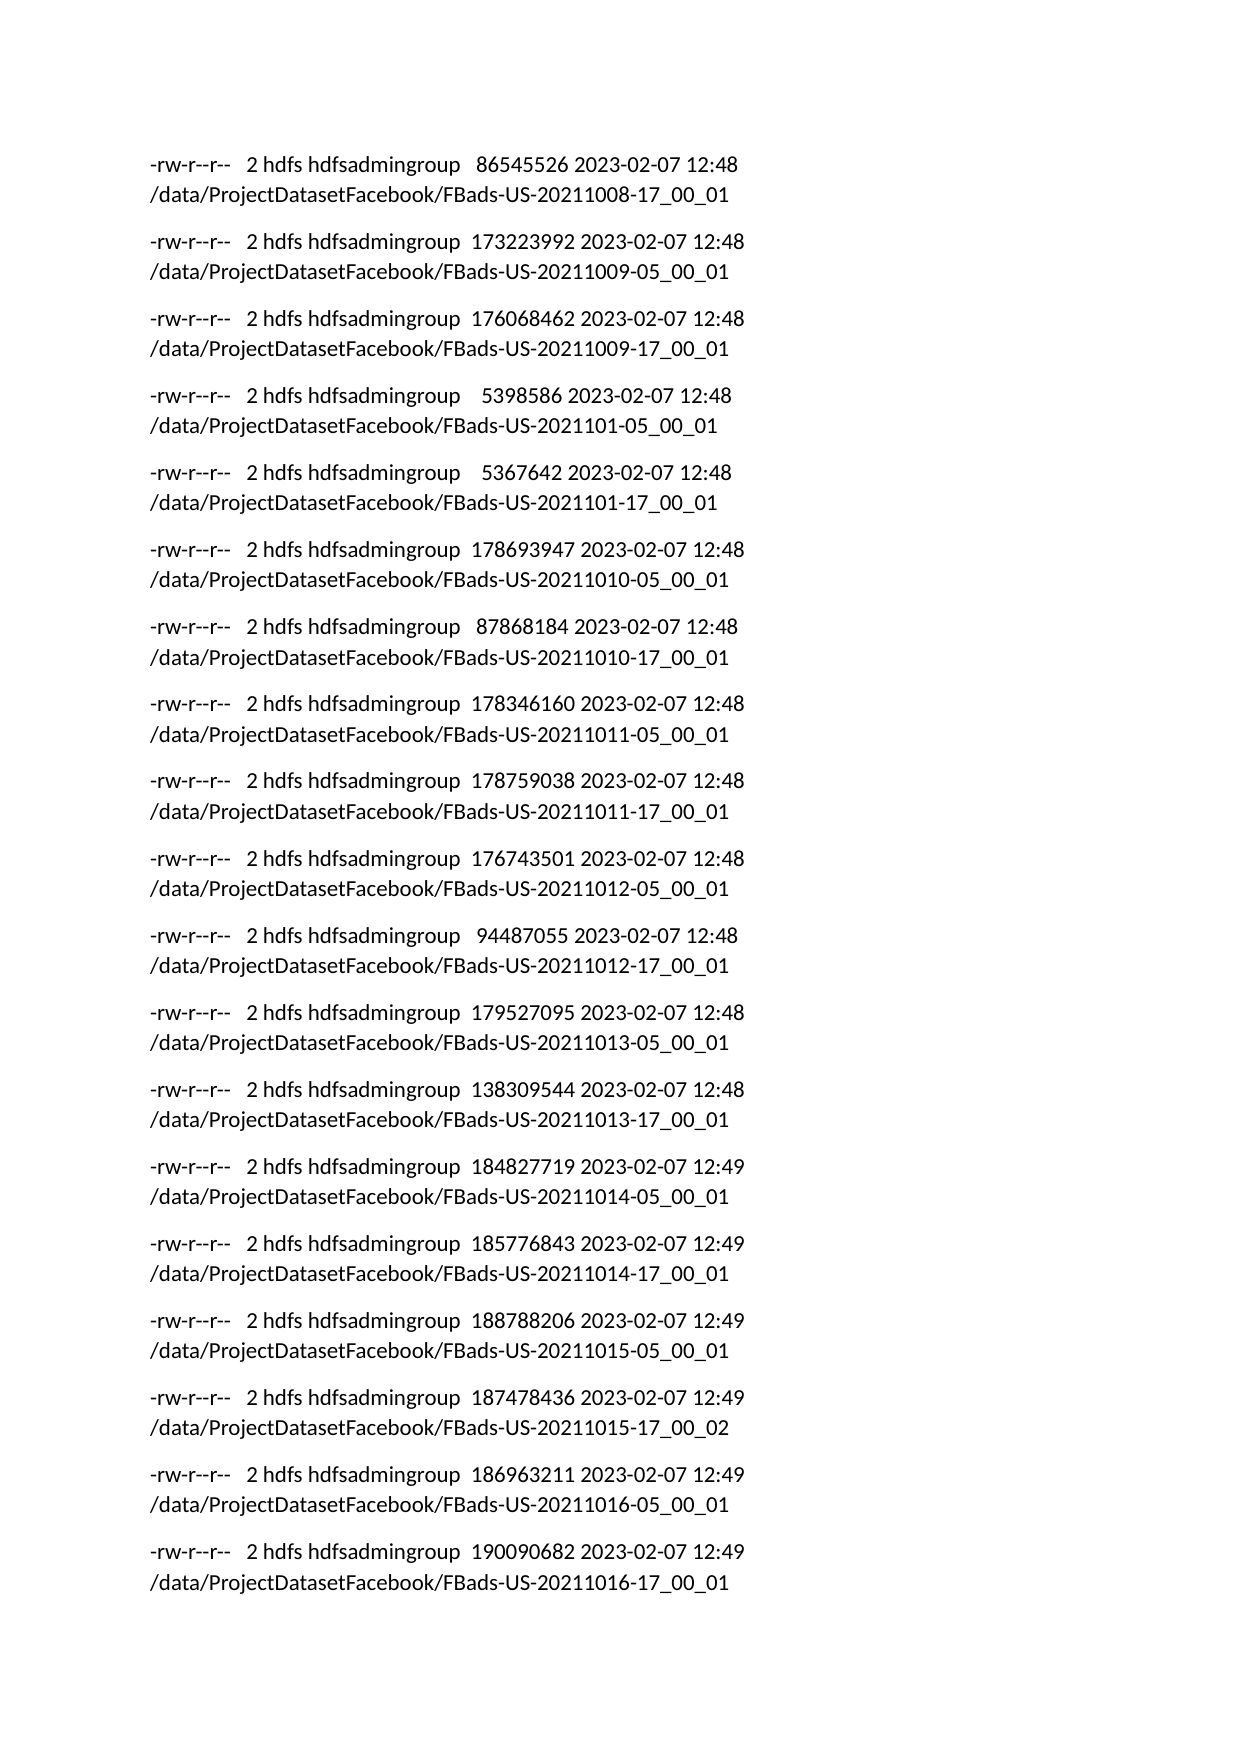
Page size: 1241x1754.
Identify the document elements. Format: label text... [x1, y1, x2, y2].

text -rw-r--r-- 2 hdfs hdfsadmingroup 179527095 2023-02-07 12:48 /data/ProjectDatasetFacebook/FBads-US-20211013-05_00_01 [150, 998, 1090, 1056]
text -rw-r--r-- 2 hdfs hdfsadmingroup 188788206 2023-02-07 12:49 /data/ProjectDatasetFacebook/FBads-US-20211015-05_00_01 [150, 1306, 1090, 1364]
text -rw-r--r-- 2 hdfs hdfsadmingroup 184827719 2023-02-07 12:49 /data/ProjectDatasetFacebook/FBads-US-20211014-05_00_01 [150, 1152, 1090, 1210]
text -rw-r--r-- 2 hdfs hdfsadmingroup 176743501 2023-02-07 12:48 /data/ProjectDatasetFacebook/FBads-US-20211012-05_00_01 [150, 844, 1090, 902]
text -rw-r--r-- 2 hdfs hdfsadmingroup 178693947 2023-02-07 12:48 /data/ProjectDatasetFacebook/FBads-US-20211010-05_00_01 [150, 535, 1090, 594]
text -rw-r--r-- 2 hdfs hdfsadmingroup 87868184 2023-02-07 12:48 /data/ProjectDatasetFacebook/FBads-US-20211010-17_00_01 [150, 612, 1090, 671]
text -rw-r--r-- 2 hdfs hdfsadmingroup 138309544 2023-02-07 12:48 /data/ProjectDatasetFacebook/FBads-US-20211013-17_00_01 [150, 1075, 1090, 1133]
text -rw-r--r-- 2 hdfs hdfsadmingroup 187478436 2023-02-07 12:49 /data/ProjectDatasetFacebook/FBads-US-20211015-17_00_02 [150, 1383, 1090, 1442]
text -rw-r--r-- 2 hdfs hdfsadmingroup 94487055 2023-02-07 12:48 /data/ProjectDatasetFacebook/FBads-US-20211012-17_00_01 [150, 921, 1090, 979]
text -rw-r--r-- 2 hdfs hdfsadmingroup 176068462 2023-02-07 12:48 /data/ProjectDatasetFacebook/FBads-US-20211009-17_00_01 [150, 304, 1090, 362]
text -rw-r--r-- 2 hdfs hdfsadmingroup 5367642 2023-02-07 12:48 /data/ProjectDatasetFacebook/FBads-US-2021101-17_00_01 [150, 458, 1090, 517]
text -rw-r--r-- 2 hdfs hdfsadmingroup 173223992 2023-02-07 12:48 /data/ProjectDatasetFacebook/FBads-US-20211009-05_00_01 [150, 227, 1090, 285]
text -rw-r--r-- 2 hdfs hdfsadmingroup 178759038 2023-02-07 12:48 /data/ProjectDatasetFacebook/FBads-US-20211011-17_00_01 [150, 767, 1090, 825]
text -rw-r--r-- 2 hdfs hdfsadmingroup 185776843 2023-02-07 12:49 /data/ProjectDatasetFacebook/FBads-US-20211014-17_00_01 [150, 1229, 1090, 1287]
text -rw-r--r-- 2 hdfs hdfsadmingroup 186963211 2023-02-07 12:49 /data/ProjectDatasetFacebook/FBads-US-20211016-05_00_01 [150, 1460, 1090, 1519]
text -rw-r--r-- 2 hdfs hdfsadmingroup 178346160 2023-02-07 12:48 /data/ProjectDatasetFacebook/FBads-US-20211011-05_00_01 [150, 689, 1090, 748]
text -rw-r--r-- 2 hdfs hdfsadmingroup 86545526 2023-02-07 12:48 /data/ProjectDatasetFacebook/FBads-US-20211008-17_00_01 [150, 150, 1090, 208]
text -rw-r--r-- 2 hdfs hdfsadmingroup 190090682 2023-02-07 12:49 /data/ProjectDatasetFacebook/FBads-US-20211016-17_00_01 [150, 1537, 1090, 1596]
text -rw-r--r-- 2 hdfs hdfsadmingroup 5398586 2023-02-07 12:48 /data/ProjectDatasetFacebook/FBads-US-2021101-05_00_01 [150, 381, 1090, 439]
